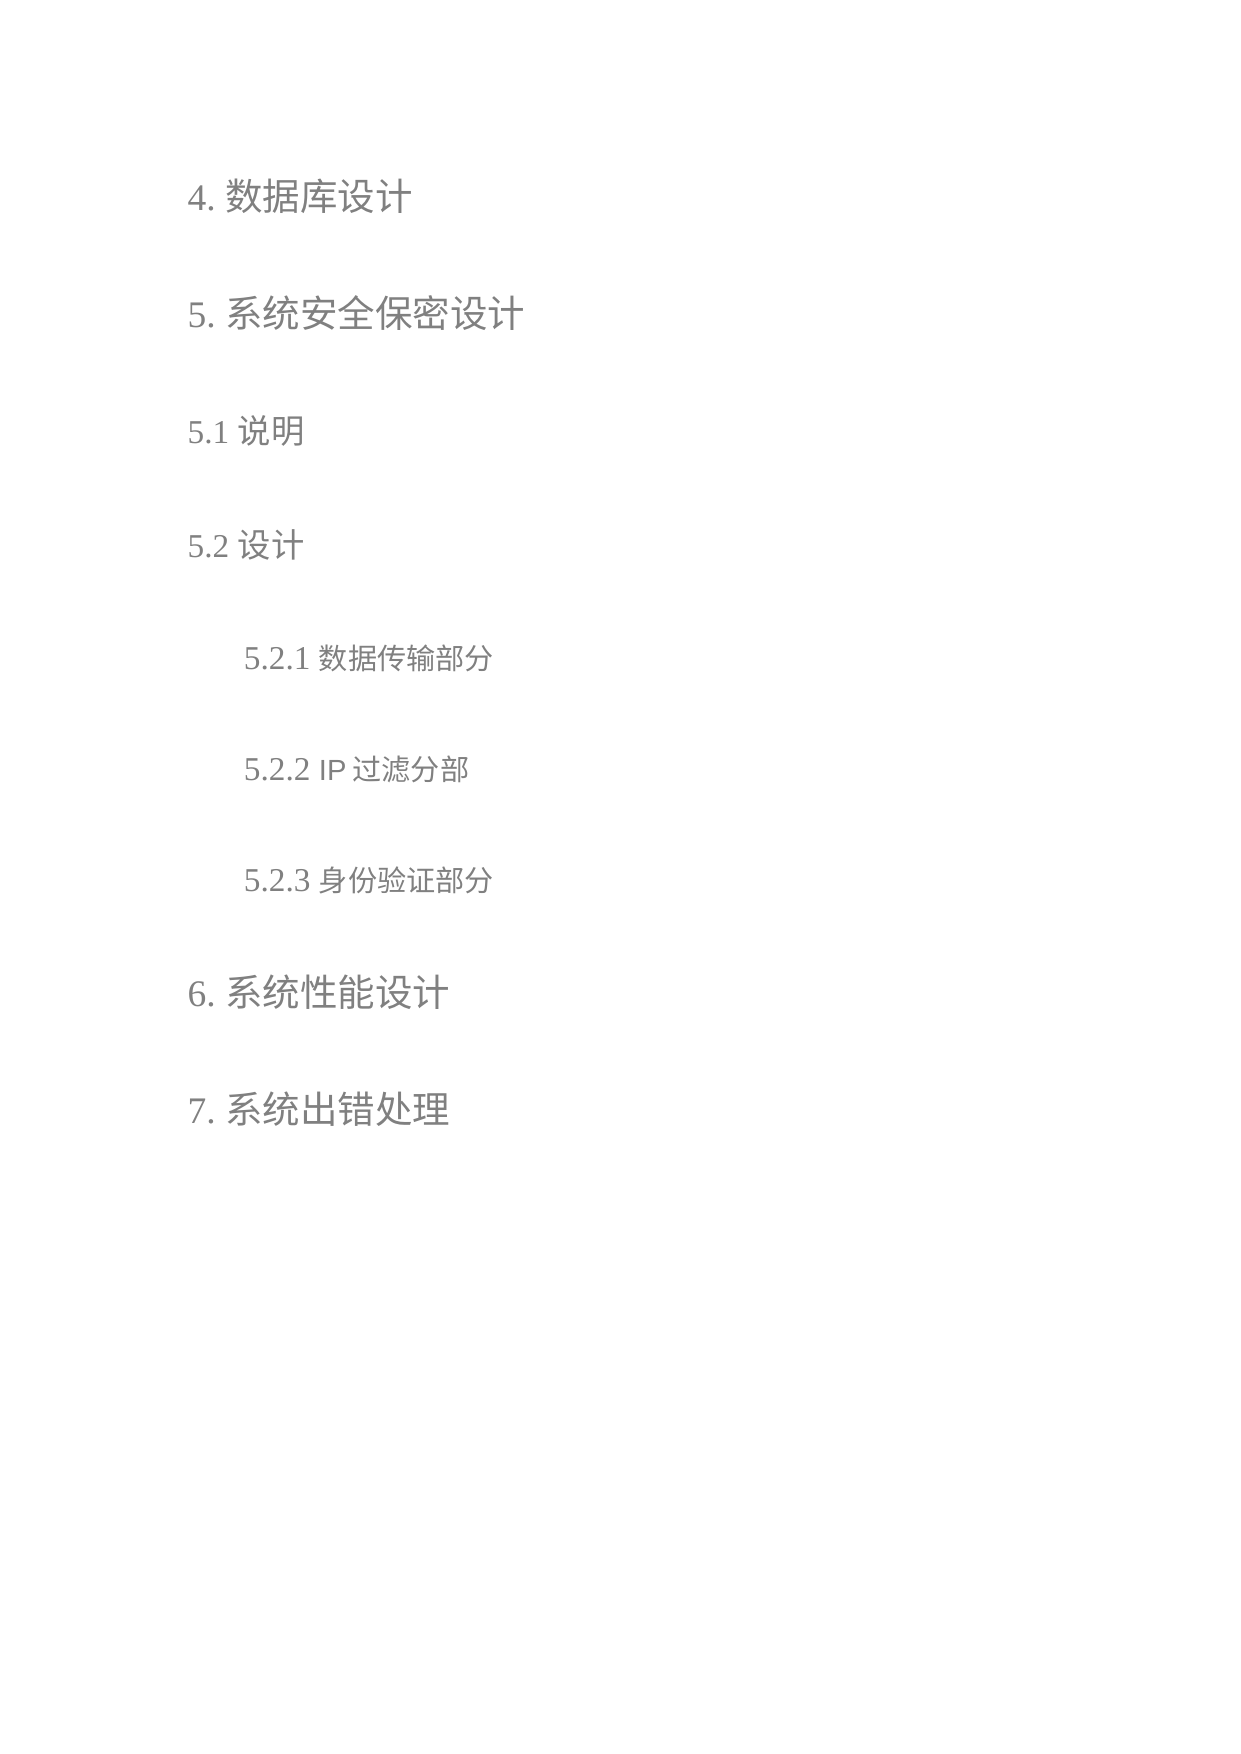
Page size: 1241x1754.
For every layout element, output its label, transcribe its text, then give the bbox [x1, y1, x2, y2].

subtitle 设计 [187, 510, 1053, 575]
subtitle 数据传输部分 [244, 624, 1053, 689]
subtitle 系统性能设计 [187, 958, 1053, 1023]
subtitle 说明 [187, 396, 1053, 461]
subtitle IP过滤分部 [244, 735, 1053, 800]
subtitle 系统出错处理 [187, 1075, 1053, 1140]
subtitle 数据库设计 [187, 162, 1053, 227]
subtitle 系统安全保密设计 [187, 279, 1053, 344]
subtitle 身份验证部分 [244, 847, 1053, 912]
